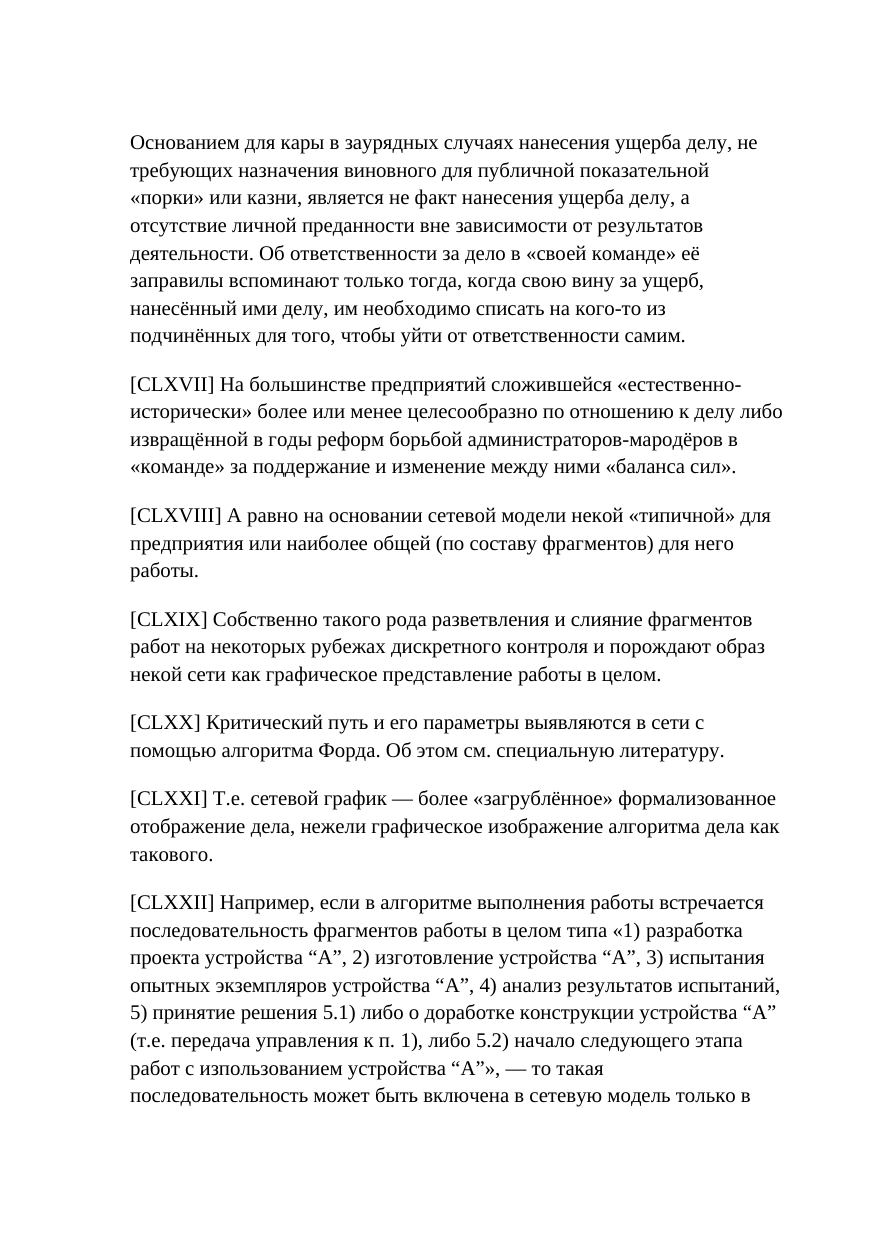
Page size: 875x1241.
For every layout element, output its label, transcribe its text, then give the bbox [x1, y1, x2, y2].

text [CLXX] Критический путь и его параметры выявляются в сети с помощью алгоритма Форда. Об этом см. специальную литературу. [130, 710, 785, 762]
text [CLXXI] Т.е. сетевой график — более «загрублённое» формализованное отображение дела, нежели графическое изображение алгоритма дела как такового. [130, 786, 785, 866]
text [CLXVIII] А равно на основании сетевой модели некой «типичной» для предприятия или наиболее общей (по составу фрагментов) для него работы. [130, 503, 785, 582]
text [CLXVII] На большинстве предприятий сложившейся «естественно-исторически» более или менее целесообразно по отношению к делу либо извращённой в годы реформ борьбой администраторов-мародёров в «команде» за поддержание и изменение между ними «баланса сил». [130, 372, 785, 478]
text [CLXIX] Собственно такого рода разветвления и слияние фрагментов работ на некоторых рубежах дискретного контроля и порождают образ некой сети как графическое представление работы в целом. [130, 607, 785, 686]
